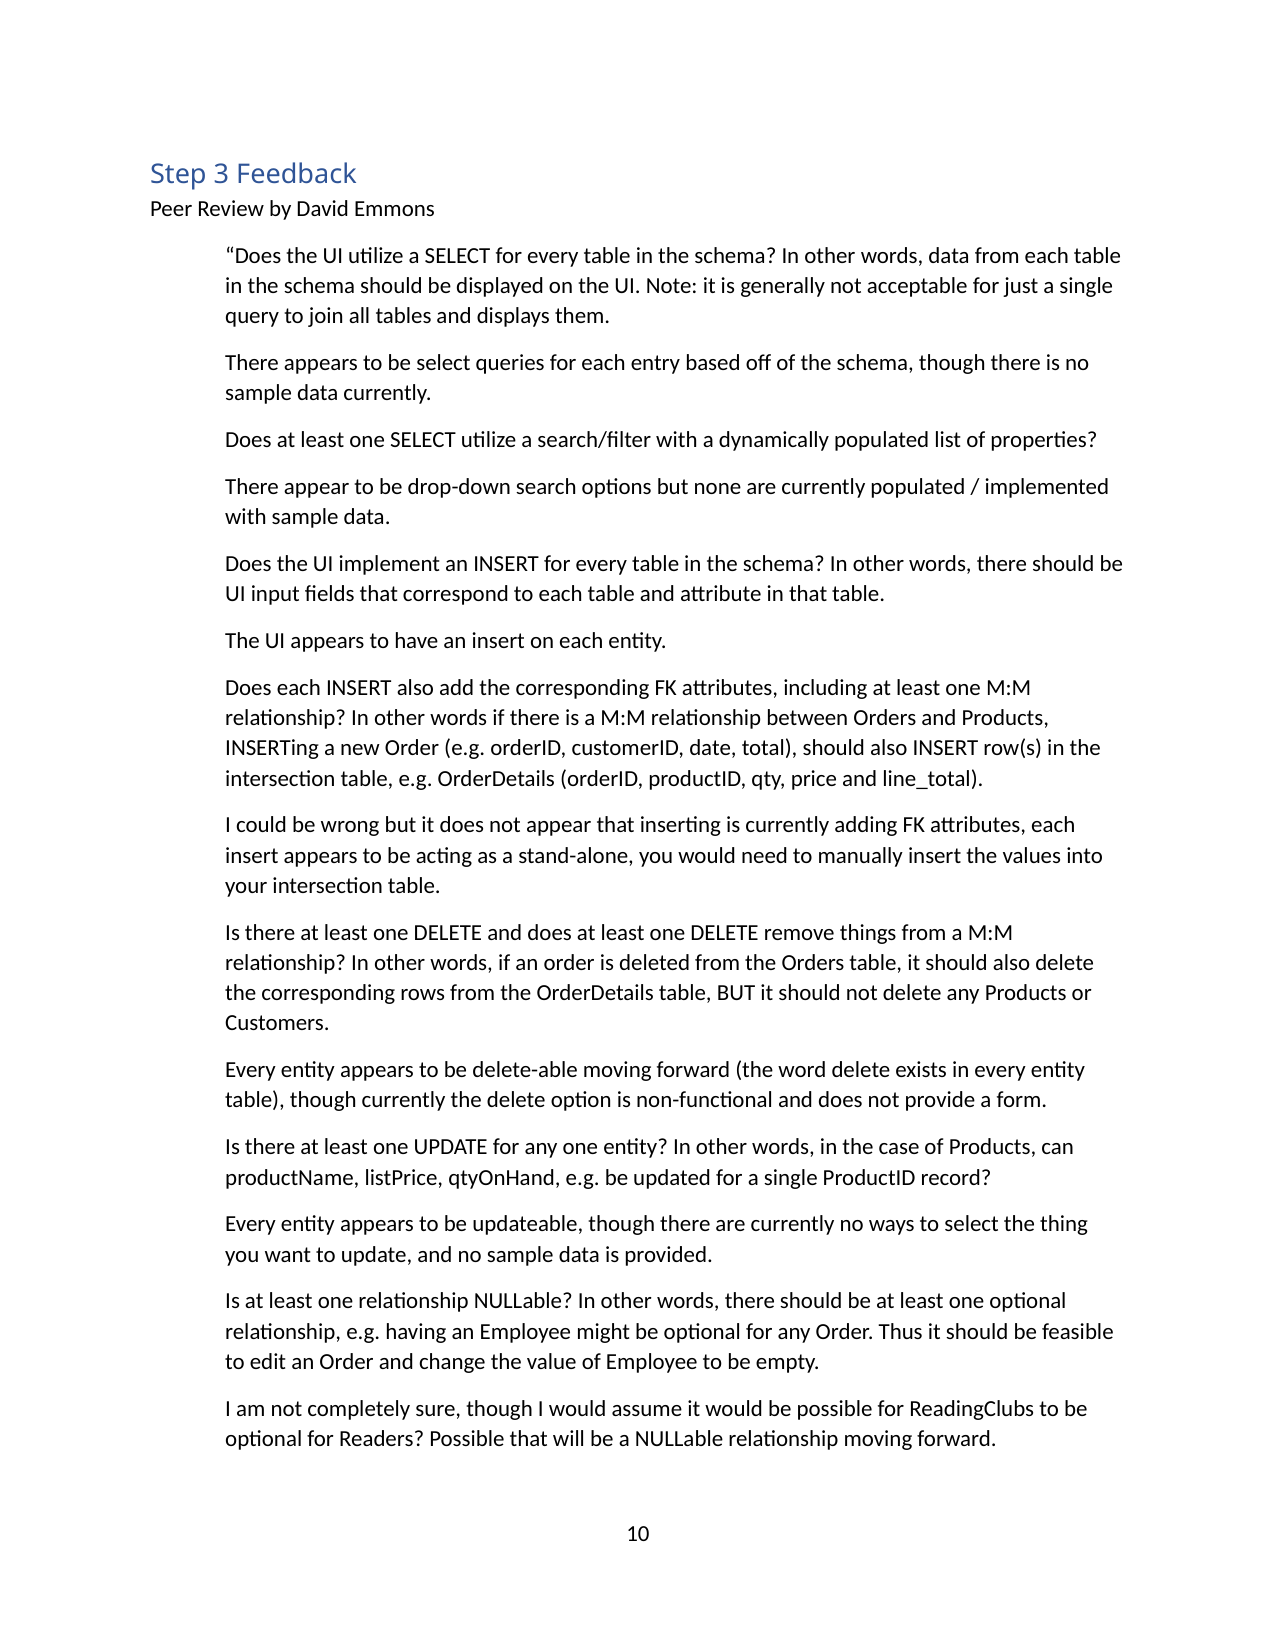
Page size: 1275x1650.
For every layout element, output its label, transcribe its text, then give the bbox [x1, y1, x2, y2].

text Every entity appears to be delete-able moving forward (the word delete exists in every entity table), though currently the delete option is non-functional and does not provide a form. [225, 1055, 1125, 1114]
subtitle Step 3 Feedback [150, 154, 1125, 191]
text Is there at least one UPDATE for any one entity? In other words, in the case of Products, can productName, listPrice, qtyOnHand, e.g. be updated for a single ProductID record? [225, 1132, 1125, 1191]
text The UI appears to have an insert on each entity. [225, 626, 1125, 654]
text Does the UI implement an INSERT for every table in the schema? In other words, there should be UI input fields that correspond to each table and attribute in that table. [225, 549, 1125, 607]
text Does at least one SELECT utilize a search/filter with a dynamically populated list of properties? [225, 425, 1125, 453]
text I could be wrong but it does not appear that inserting is currently adding FK attributes, each insert appears to be acting as a stand-alone, you would need to manually insert the values into your intersection table. [225, 811, 1125, 899]
text “Does the UI utilize a SELECT for every table in the schema? In other words, data from each table in the schema should be displayed on the UI. Note: it is generally not acceptable for just a single query to join all tables and displays them. [225, 241, 1125, 329]
text Is at least one relationship NULLable? In other words, there should be at least one optional relationship, e.g. having an Employee might be optional for any Order. Thus it should be feasible to edit an Order and change the value of Employee to be empty. [225, 1287, 1125, 1375]
text Peer Review by David Emmons [150, 194, 1125, 222]
text I am not completely sure, though I would assume it would be possible for ReadingClubs to be optional for Readers? Possible that will be a NULLable relationship moving forward. [225, 1394, 1125, 1452]
text Is there at least one DELETE and does at least one DELETE remove things from a M:M relationship? In other words, if an order is deleted from the Orders table, it should also delete the corresponding rows from the OrderDetails table, BUT it should not delete any Products or Customers. [225, 918, 1125, 1037]
text Every entity appears to be updateable, though there are currently no ways to select the thing you want to update, and no sample data is provided. [225, 1209, 1125, 1268]
text There appears to be select queries for each entry based off of the schema, though there is no sample data currently. [225, 348, 1125, 406]
text Does each INSERT also add the corresponding FK attributes, including at least one M:M relationship? In other words if there is a M:M relationship between Orders and Products, INSERTing a new Order (e.g. orderID, customerID, date, total), should also INSERT row(s) in the intersection table, e.g. OrderDetails (orderID, productID, qty, price and line_total). [225, 673, 1125, 792]
text There appear to be drop-down search options but none are currently populated / implemented with sample data. [225, 472, 1125, 530]
